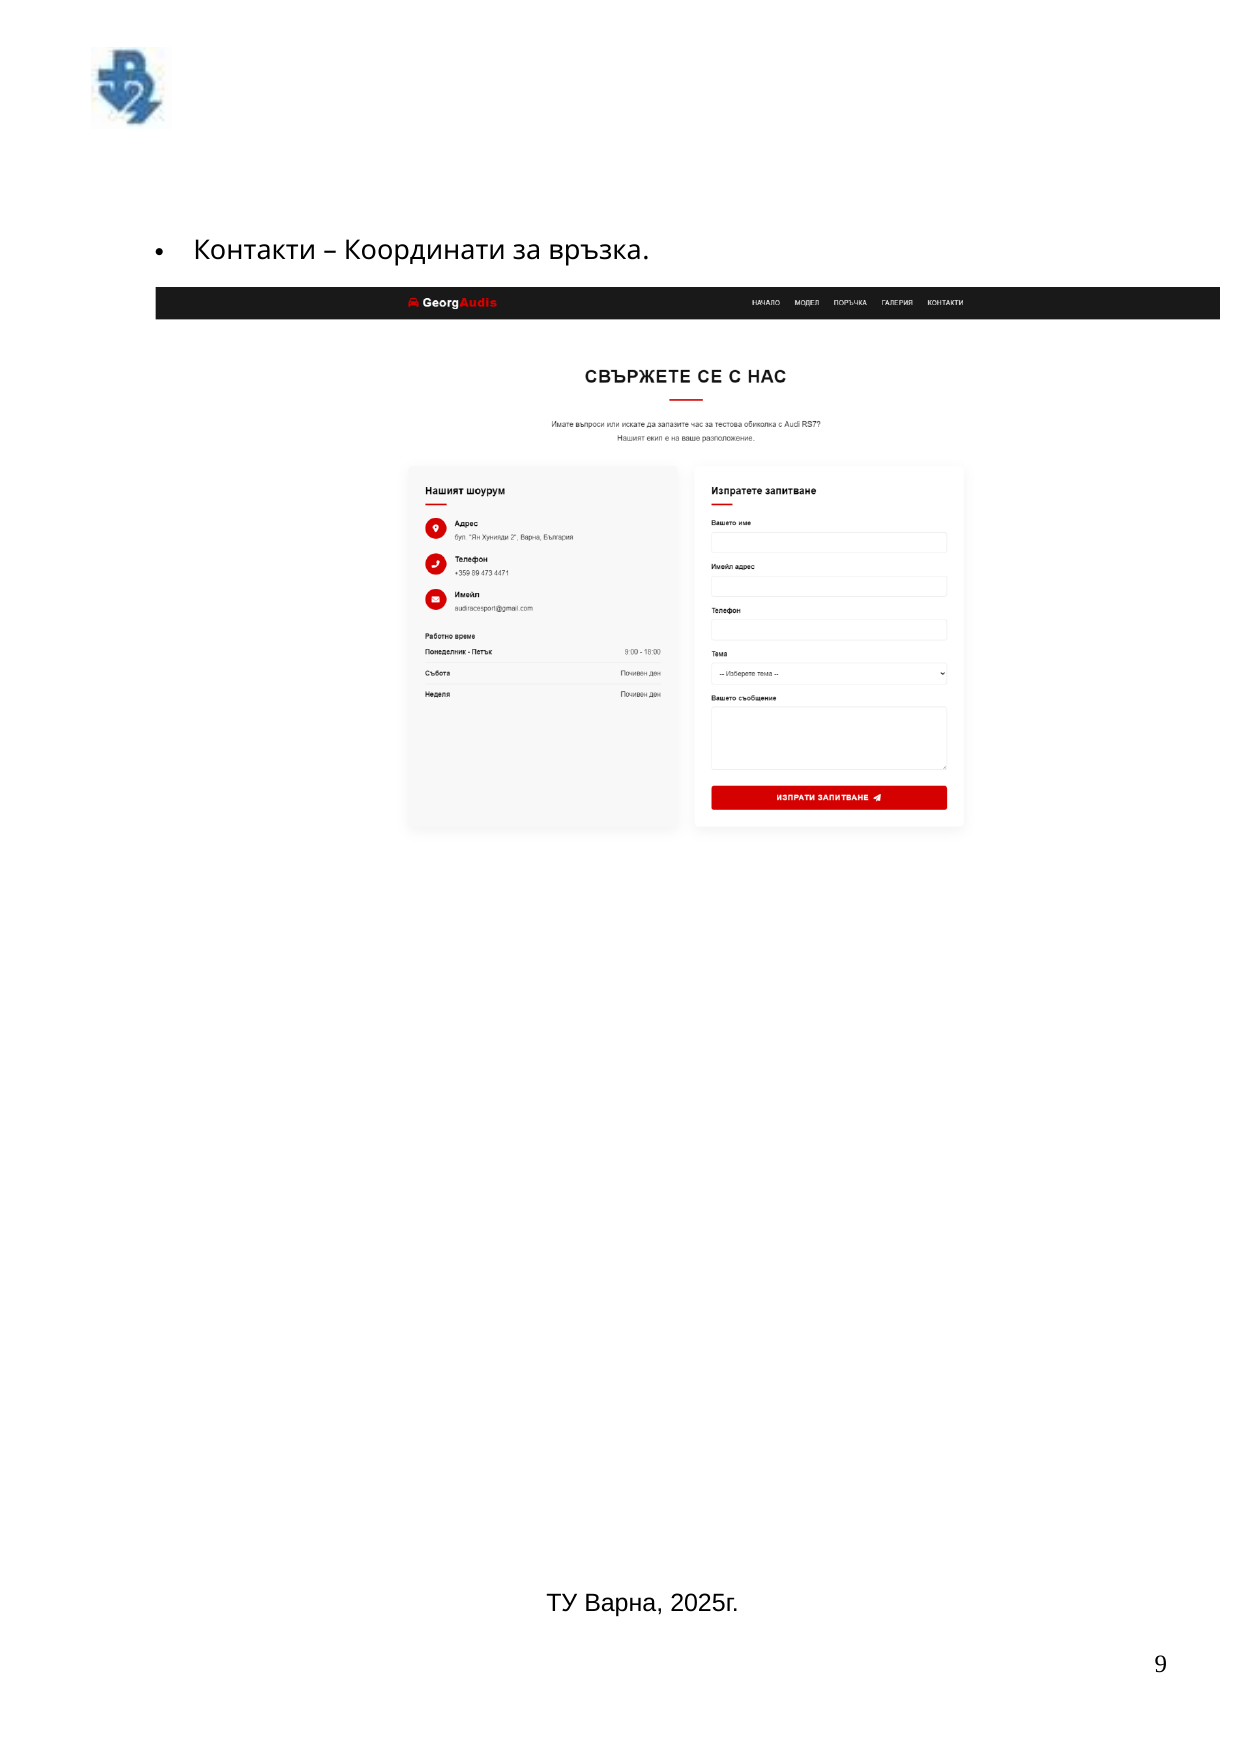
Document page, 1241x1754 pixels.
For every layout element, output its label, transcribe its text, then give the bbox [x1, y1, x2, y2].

picture [155, 287, 1220, 842]
picture [90, 47, 172, 129]
list Контакти – Координати за връзка. [156, 231, 1186, 268]
